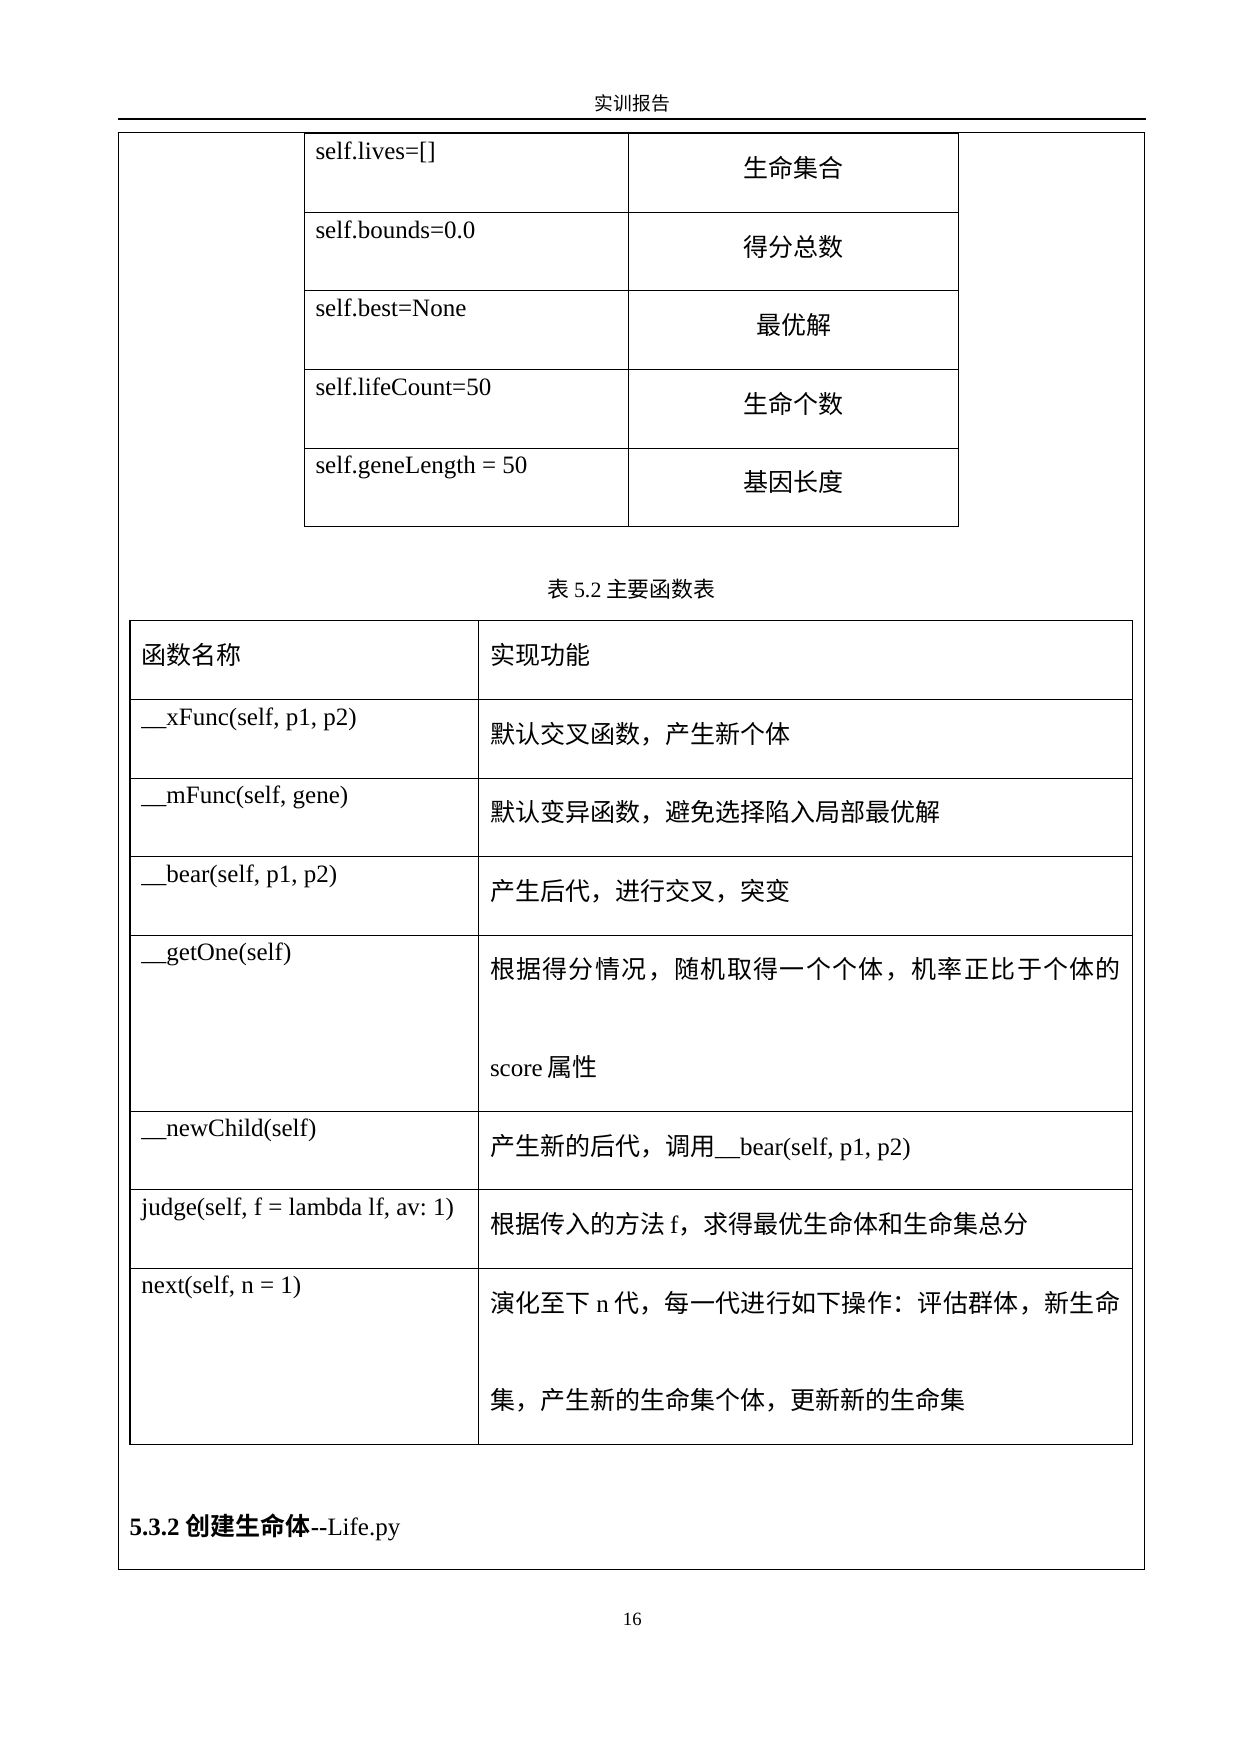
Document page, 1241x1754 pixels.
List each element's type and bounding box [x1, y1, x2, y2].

table_header [119, 133, 1144, 1569]
